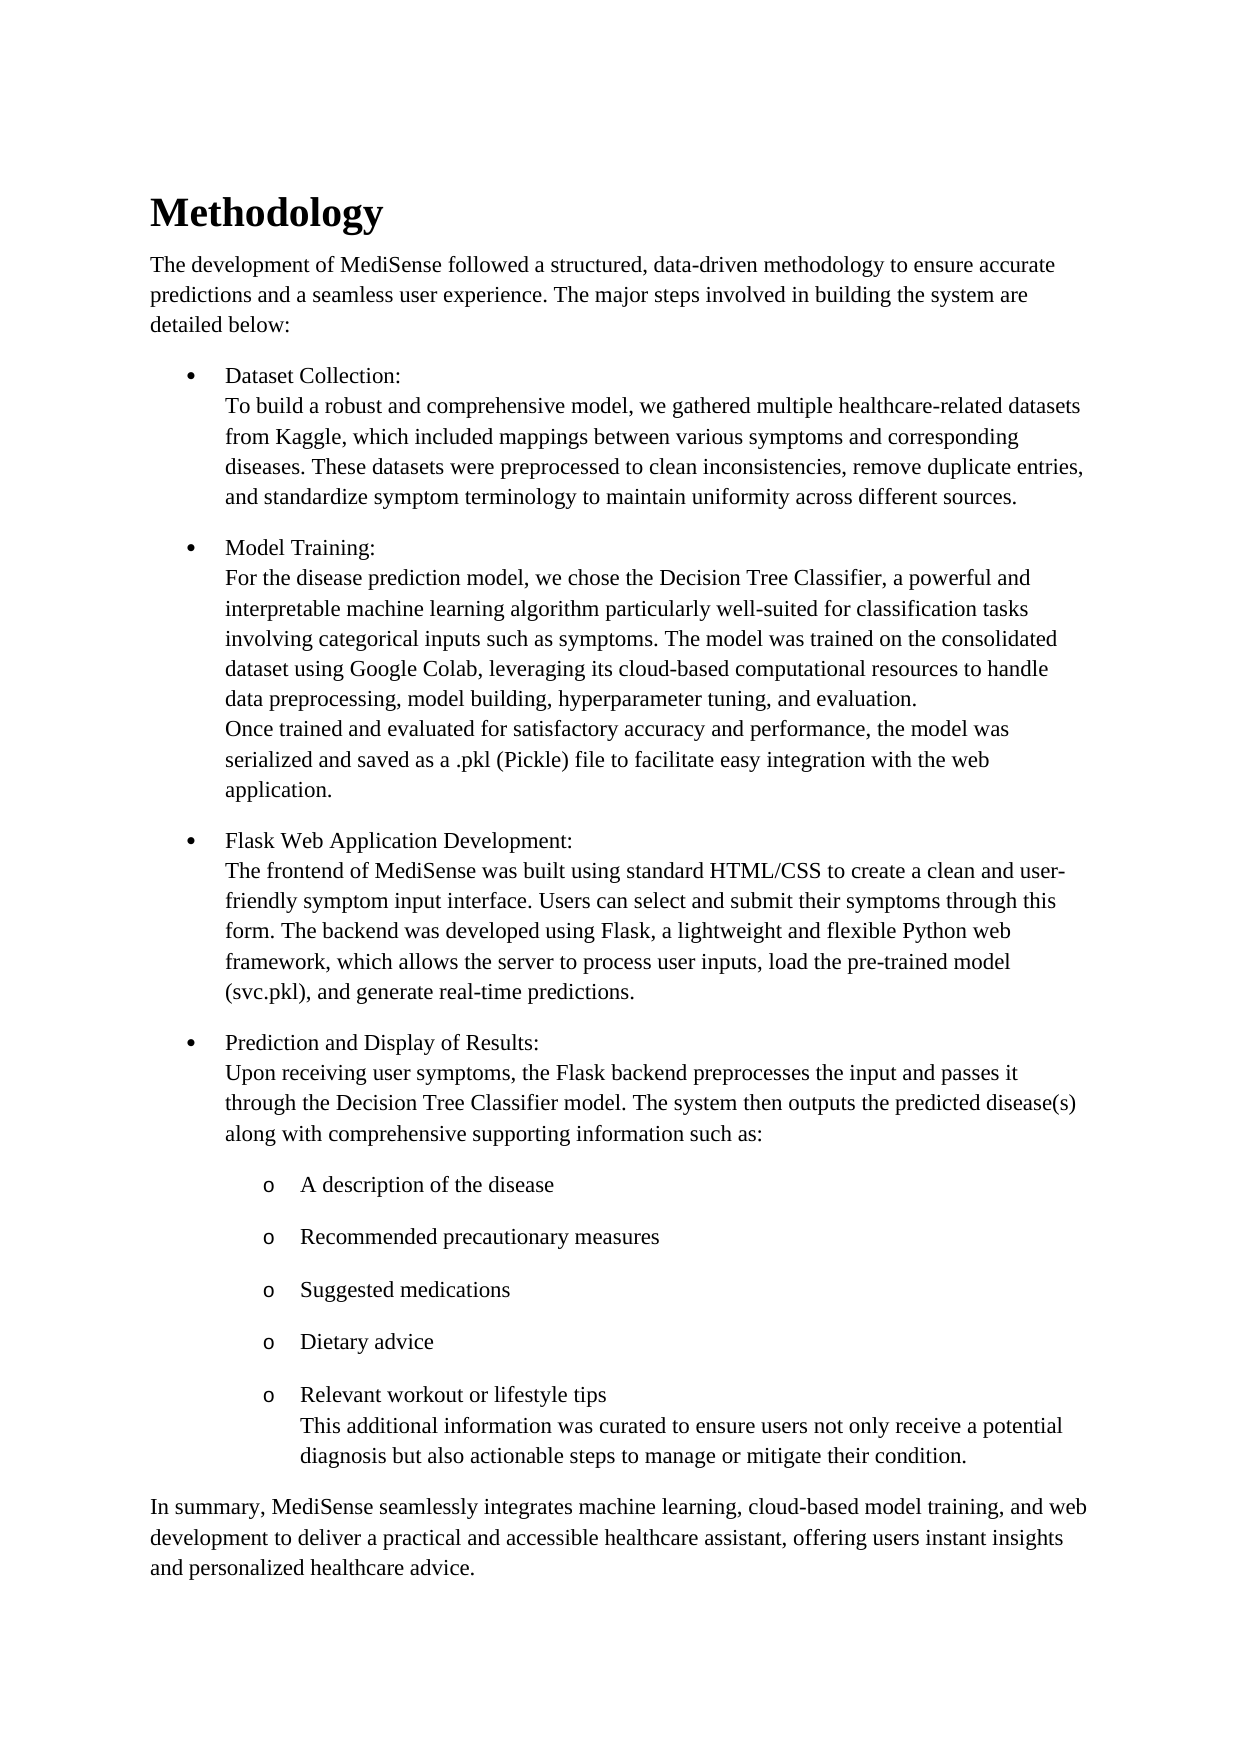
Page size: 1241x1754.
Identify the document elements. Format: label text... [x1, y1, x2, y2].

subtitle Methodology [150, 187, 1090, 235]
list A description of the disease [262, 1171, 1090, 1198]
list Flask Web Application Development: The frontend of MediSense was built using standard HTML/CSS to create a clean and user-friendly symptom input interface. Users can select and submit their symptoms through this form. The backend was developed using Flask, a lightweight and flexible Python web framework, which allows the server to process user inputs, load the pre-trained model (svc.pkl), and generate real-time predictions. [187, 827, 1090, 1004]
list Prediction and Display of Results: Upon receiving user symptoms, the Flask backend preprocesses the input and passes it through the Decision Tree Classifier model. The system then outputs the predicted disease(s) along with comprehensive supporting information such as: [187, 1029, 1090, 1146]
list Dataset Collection: To build a robust and comprehensive model, we gathered multiple healthcare-related datasets from Kaggle, which included mappings between various symptoms and corresponding diseases. These datasets were preprocessed to clean inconsistencies, remove duplicate entries, and standardize symptom terminology to maintain uniformity across different sources. [187, 362, 1090, 509]
list Model Training: For the disease prediction model, we chose the Decision Tree Classifier, a powerful and interpretable machine learning algorithm particularly well-suited for classification tasks involving categorical inputs such as symptoms. The model was trained on the consolidated dataset using Google Colab, leveraging its cloud-based computational resources to handle data preprocessing, model building, hyperparameter tuning, and evaluation. Once trained and evaluated for satisfactory accuracy and performance, the model was serialized and saved as a .pkl (Pickle) file to facilitate easy integration with the web application. [187, 534, 1090, 802]
list Suggested medications [262, 1276, 1090, 1303]
text In summary, MediSense seamlessly integrates machine learning, cloud-based model training, and web development to deliver a practical and accessible healthcare assistant, offering users instant insights and personalized healthcare advice. [150, 1493, 1090, 1580]
list Recommended precautionary measures [262, 1223, 1090, 1251]
list Dietary advice [262, 1328, 1090, 1356]
list Relevant workout or lifestyle tips This additional information was curated to ensure users not only receive a potential diagnosis but also actionable steps to manage or mitigate their condition. [262, 1381, 1090, 1469]
text The development of MediSense followed a structured, data-driven methodology to ensure accurate predictions and a seamless user experience. The major steps involved in building the system are detailed below: [150, 251, 1090, 338]
